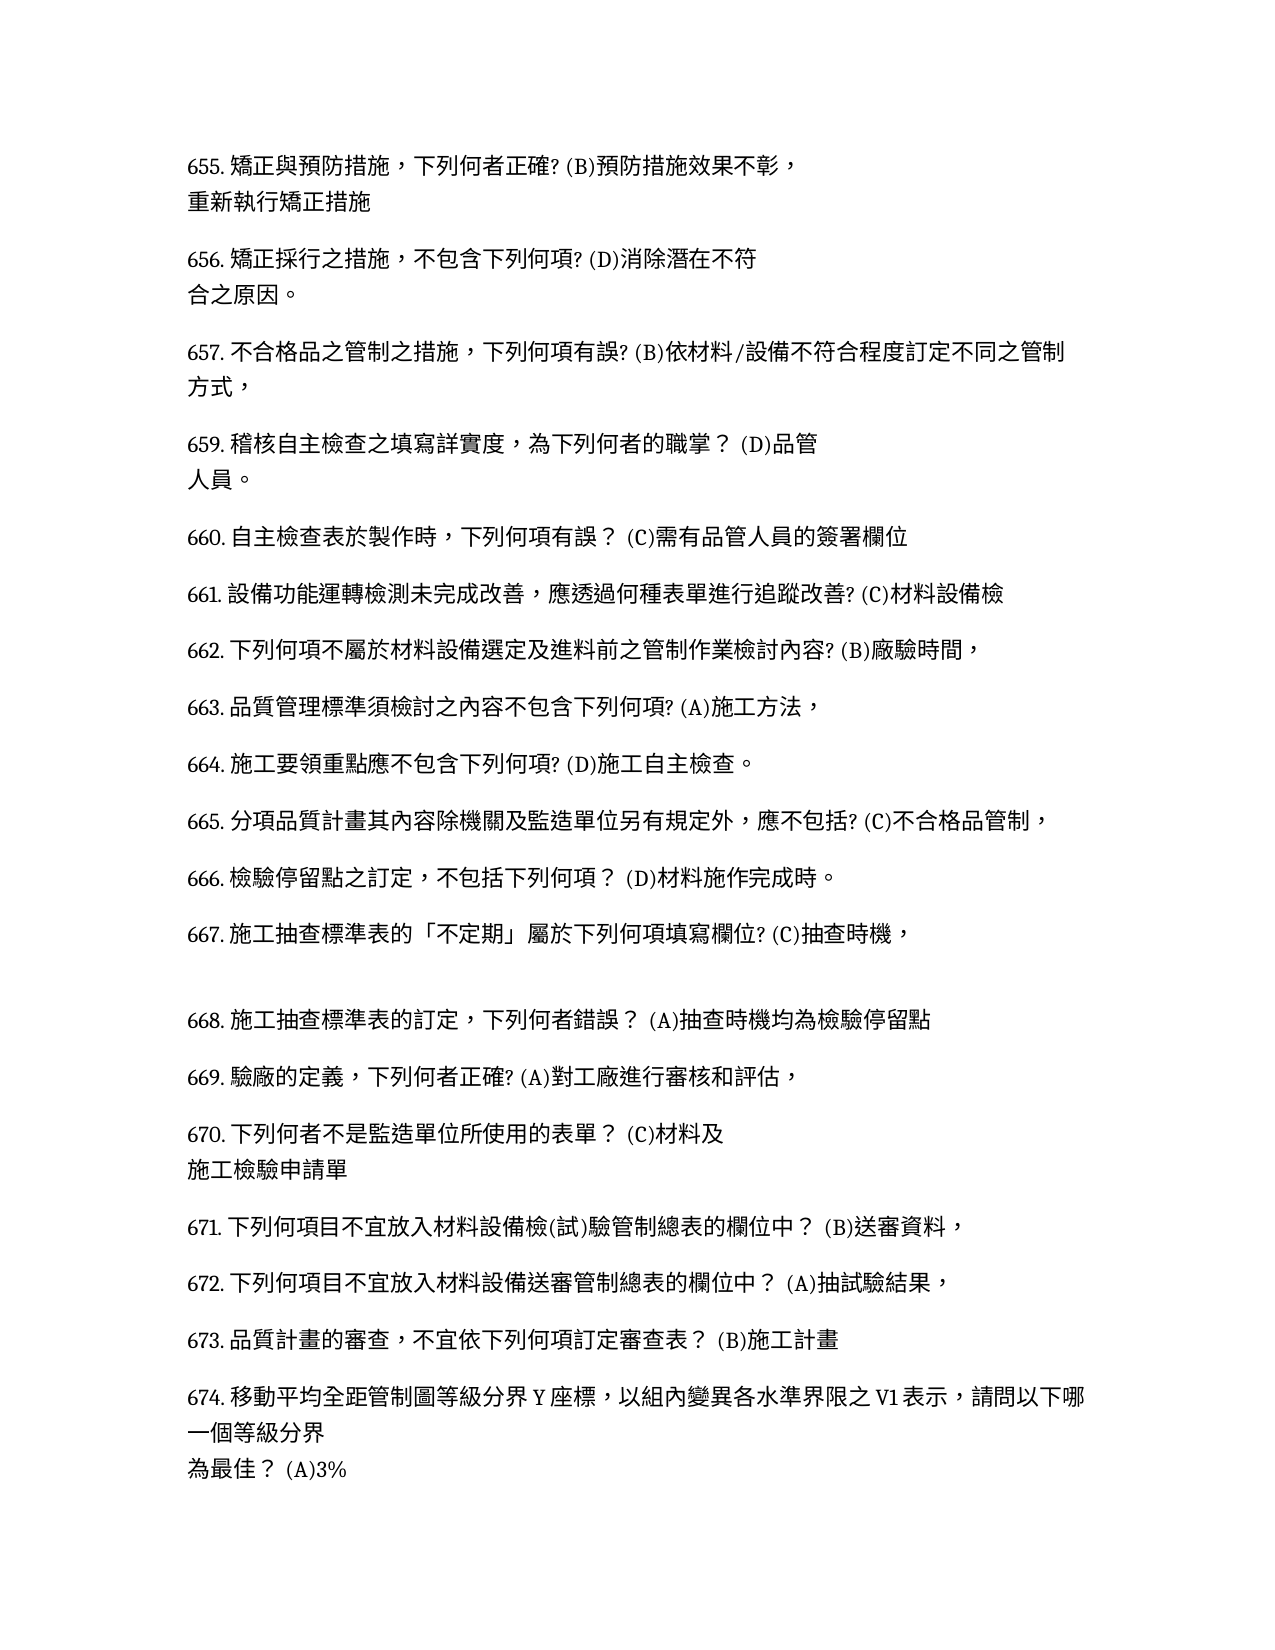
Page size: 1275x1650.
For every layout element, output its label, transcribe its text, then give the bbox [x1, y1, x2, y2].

text 667. 施工抽查標準表的「不定期」屬於下列何項填寫欄位? (C)抽查時機， [187, 918, 1087, 980]
text 673. 品質計畫的審查，不宜依下列何項訂定審查表？ (B)施工計畫 [187, 1324, 1087, 1355]
text 655. 矯正與預防措施，下列何者正確? (B)預防措施效果不彰， 重新執行矯正措施 [187, 150, 1087, 217]
text 659. 稽核自主檢查之填寫詳實度，為下列何者的職掌？ (D)品管 人員。 [187, 428, 1087, 495]
text 656. 矯正採行之措施，不包含下列何項? (D)消除潛在不符 合之原因。 [187, 243, 1087, 310]
text 668. 施工抽查標準表的訂定，下列何者錯誤？ (A)抽查時機均為檢驗停留點 [187, 1004, 1087, 1036]
text 665. 分項品質計畫其內容除機關及監造單位另有規定外，應不包括? (C)不合格品管制， [187, 805, 1087, 836]
text 661. 設備功能運轉檢測未完成改善，應透過何種表單進行追蹤改善? (C)材料設備檢 [187, 578, 1087, 609]
text 657. 不合格品之管制之措施，下列何項有誤? (B)依材料/設備不符合程度訂定不同之管制方式， [187, 335, 1087, 403]
text 660. 自主檢查表於製作時，下列何項有誤？ (C)需有品管人員的簽署欄位 [187, 521, 1087, 552]
text 672. 下列何項目不宜放入材料設備送審管制總表的欄位中？ (A)抽試驗結果， [187, 1267, 1087, 1299]
text 669. 驗廠的定義，下列何者正確? (A)對工廠進行審核和評估， [187, 1061, 1087, 1092]
text 662. 下列何項不屬於材料設備選定及進料前之管制作業檢討內容? (B)廠驗時間， [187, 634, 1087, 666]
text 666. 檢驗停留點之訂定，不包括下列何項？ (D)材料施作完成時。 [187, 861, 1087, 893]
text 671. 下列何項目不宜放入材料設備檢(試)驗管制總表的欄位中？ (B)送審資料， [187, 1211, 1087, 1242]
text 663. 品質管理標準須檢討之內容不包含下列何項? (A)施工方法， [187, 691, 1087, 722]
text 674. 移動平均全距管制圖等級分界Y座標，以組內變異各水準界限之V1表示，請問以下哪一個等級分界 為最佳？ (A)3% [187, 1381, 1087, 1484]
text 664. 施工要領重點應不包含下列何項? (D)施工自主檢查。 [187, 748, 1087, 779]
text 670. 下列何者不是監造單位所使用的表單？ (C)材料及 施工檢驗申請單 [187, 1118, 1087, 1185]
